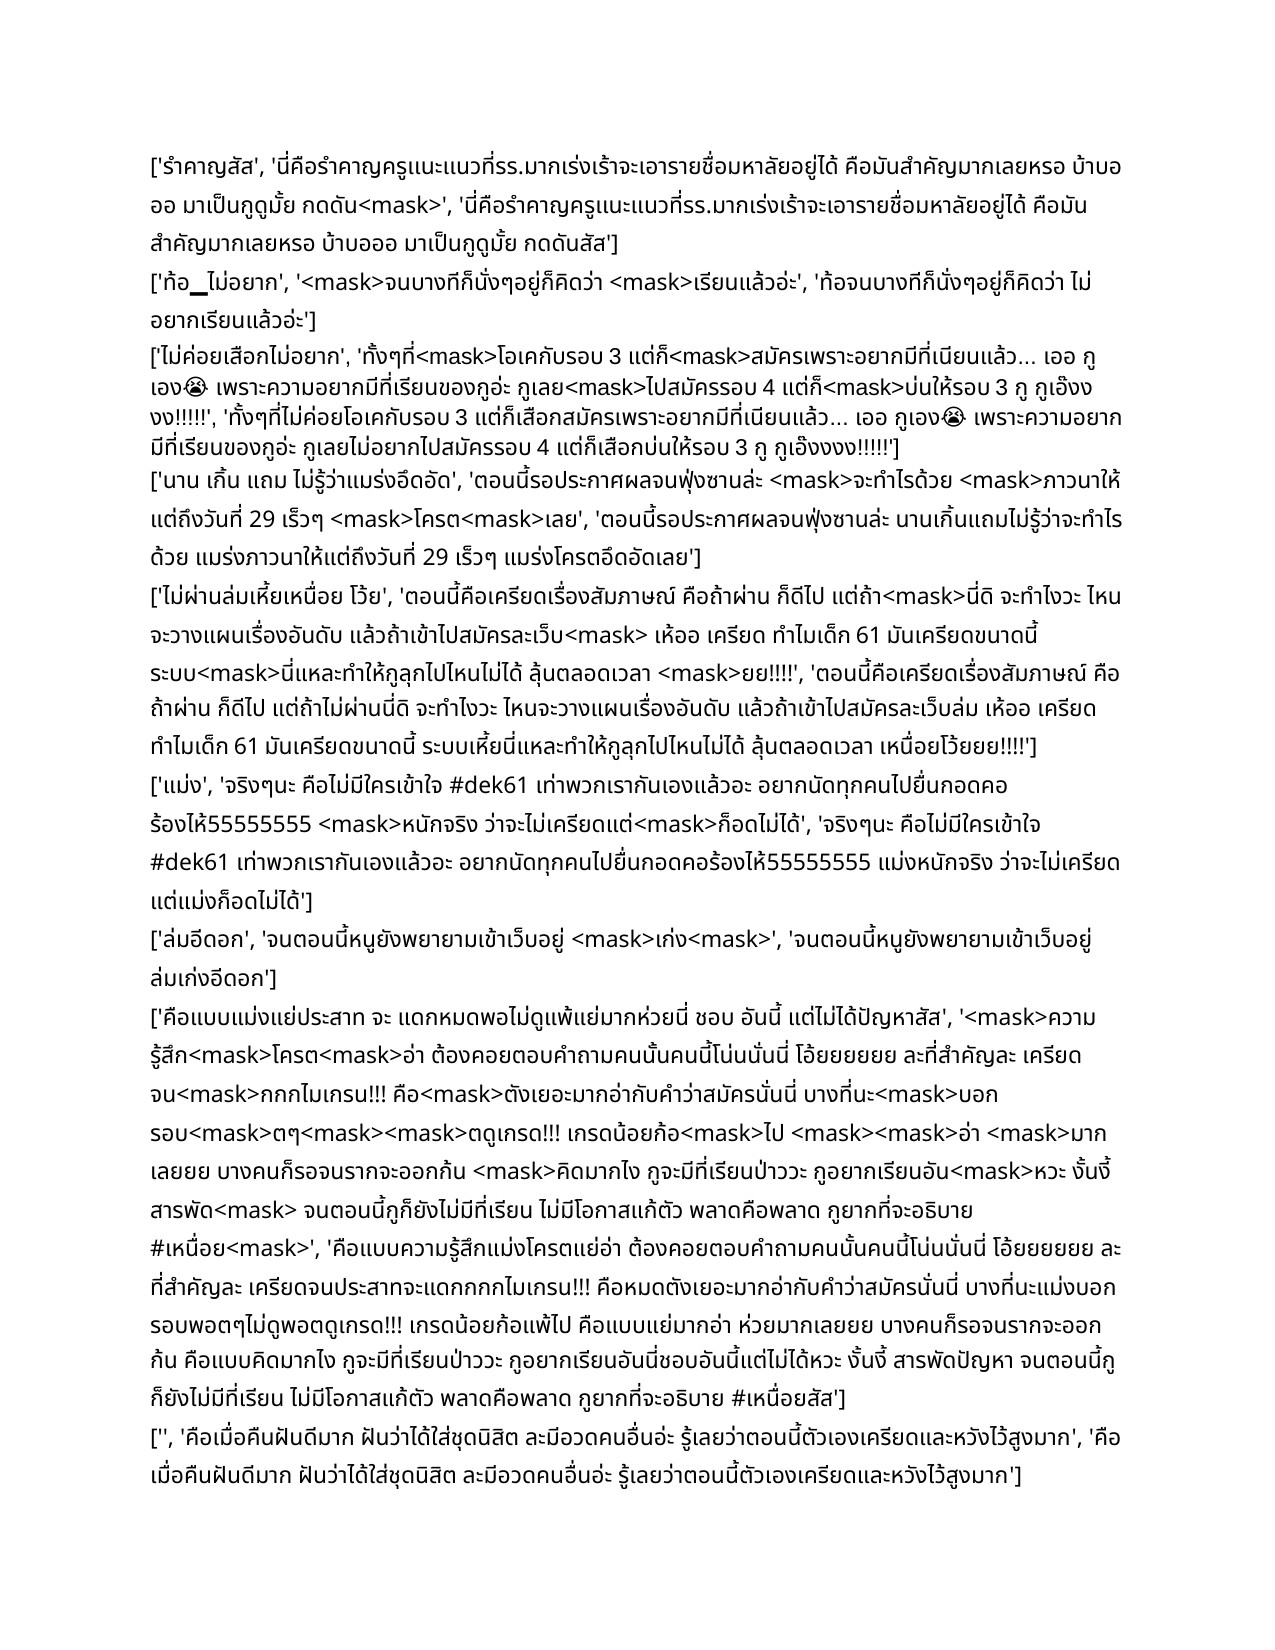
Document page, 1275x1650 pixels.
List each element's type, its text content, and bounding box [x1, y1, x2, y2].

text ['นาน เกิ้น แถม ไม่รู้ว่าแมร่งอึดอัด', 'ตอนนี้รอประกาศผลจนฟุ่งซานล่ะ <mask>จะทำไรด้วย <mask>ภาวนาให้แต่ถึงวันที่ 29 เร็วๆ <mask>โครต<mask>เลย', 'ตอนนี้รอประกาศผลจนฟุ่งซานล่ะ นานเกิ้นแถมไม่รู้ว่าจะทำไรด้วย แมร่งภาวนาให้แต่ถึงวันที่ 29 เร็วๆ แมร่งโครตอึดอัดเลย'] [150, 464, 1125, 575]
text ['แม่ง', 'จริงๆนะ คือไม่มีใครเข้าใจ #dek61 เท่าพวกเรากันเองแล้วอะ อยากนัดทุกคนไปยื่นกอดคอร้องไห้55555555 <mask>หนักจริง ว่าจะไม่เครียดแต่<mask>ก็อดไม่ได้', 'จริงๆนะ คือไม่มีใครเข้าใจ #dek61 เท่าพวกเรากันเองแล้วอะ อยากนัดทุกคนไปยื่นกอดคอร้องไห้55555555 แม่งหนักจริง ว่าจะไม่เครียดแต่แม่งก็อดไม่ได้'] [150, 769, 1125, 918]
text ['ไม่ค่อยเสือกไม่อยาก', 'ทั้งๆที่<mask>โอเคกับรอบ3 แต่ก็<mask>สมัครเพราะอยากมีที่เนียนแล้ว... เออ กูเอง😭 เพราะความอยากมีที่เรียนของกูอ่ะ กูเลย<mask>ไปสมัครรอบ4 แต่ก็<mask>บ่นให้รอบ3 กู กูเอ๊งงงง!!!!!', 'ทั้งๆที่ไม่ค่อยโอเคกับรอบ3 แต่ก็เสือกสมัครเพราะอยากมีที่เนียนแล้ว... เออ กูเอง😭 เพราะความอยากมีที่เรียนของกูอ่ะ กูเลยไม่อยากไปสมัครรอบ4 แต่ก็เสือกบ่นให้รอบ3 กู กูเอ๊งงงง!!!!!'] [150, 343, 1125, 460]
text ['ล่มอีดอก', 'จนตอนนี้หนูยังพยายามเข้าเว็บอยู่ <mask>เก่ง<mask>', 'จนตอนนี้หนูยังพยายามเข้าเว็บอยู่ ล่มเก่งอีดอก'] [150, 923, 1125, 996]
text ['', 'คือเมื่อคืนฝันดีมาก ฝันว่าได้ใส่ชุดนิสิต ละมีอวดคนอื่นอ่ะ รู้เลยว่าตอนนี้ตัวเองเครียดและหวังไว้สูงมาก', 'คือเมื่อคืนฝันดีมาก ฝันว่าได้ใส่ชุดนิสิต ละมีอวดคนอื่นอ่ะ รู้เลยว่าตอนนี้ตัวเองเครียดและหวังไว้สูงมาก'] [150, 1421, 1125, 1493]
text ['รําคาญสัส', 'นี่คือรำคาญครูเเนะเเนวที่รร.มากเร่งเร้าจะเอารายชื่อมหาลัยอยู่ได้ คือมันสำคัญมากเลยหรอ บ้าบอออ มาเป็นกูดูมั้ย กดดัน<mask>', 'นี่คือรำคาญครูเเนะเเนวที่รร.มากเร่งเร้าจะเอารายชื่อมหาลัยอยู่ได้ คือมันสำคัญมากเลยหรอ บ้าบอออ มาเป็นกูดูมั้ย กดดันสัส'] [150, 150, 1125, 261]
text ['ไม่ผ่านล่มเหี้ยเหนื่อย โว้ย', 'ตอนนี้คือเครียดเรื่องสัมภาษณ์ คือถ้าผ่าน ก็ดีไป แต่ถ้า<mask>นี่ดิ จะทำไงวะ ไหนจะวางแผนเรื่องอันดับ แล้วถ้าเข้าไปสมัครละเว็บ<mask> เห้ออ เครียด ทำไมเด็ก61มันเครียดขนาดนี้ ระบบ<mask>นี่แหละทำให้กูลุกไปไหนไม่ได้ ลุ้นตลอดเวลา <mask>ยย!!!!', 'ตอนนี้คือเครียดเรื่องสัมภาษณ์ คือถ้าผ่าน ก็ดีไป แต่ถ้าไม่ผ่านนี่ดิ จะทำไงวะ ไหนจะวางแผนเรื่องอันดับ แล้วถ้าเข้าไปสมัครละเว็บล่ม เห้ออ เครียด ทำไมเด็ก61มันเครียดขนาดนี้ ระบบเหี้ยนี่แหละทำให้กูลุกไปไหนไม่ได้ ลุ้นตลอดเวลา เหนื่อยโว้ยยย!!!!'] [150, 580, 1125, 764]
text ['คือแบบแม่งแย่ประสาท จะ แดกหมดพอไม่ดูแพ้แย่มากห่วยนี่ ชอบ อันนี้ แต่ไม่ได้ปัญหาสัส', '<mask>ความรู้สึก<mask>โครต<mask>อ่า ต้องคอยตอบคำถามคนนั้นคนนี้โน่นนั่นนี่ โอ้ยยยยยย ละที่สำคัญละ เครียดจน<mask>กกกไมเกรน!!! คือ<mask>ตังเยอะมากอ่ากับคำว่าสมัครนั่นนี่ บางที่นะ<mask>บอกรอบ<mask>ตๆ<mask><mask>ตดูเกรด!!! เกรดน้อยก้อ<mask>ไป <mask><mask>อ่า <mask>มากเลยยย บางคนก็รอจนรากจะออกก้น <mask>คิดมากไง กูจะมีที่เรียนป่าววะ กูอยากเรียนอัน<mask>หวะ งั้นงี้ สารพัด<mask> จนตอนนี้กูก็ยังไม่มีที่เรียน ไม่มีโอกาสแก้ตัว พลาดคือพลาด กูยากที่จะอธิบาย #เหนื่อย<mask>', 'คือแบบความรู้สึกแม่งโครตแย่อ่า ต้องคอยตอบคำถามคนนั้นคนนี้โน่นนั่นนี่ โอ้ยยยยยย ละที่สำคัญละ เครียดจนประสาทจะแดกกกกไมเกรน!!! คือหมดตังเยอะมากอ่ากับคำว่าสมัครนั่นนี่ บางที่นะแม่งบอกรอบพอตๆไม่ดูพอตดูเกรด!!! เกรดน้อยก้อแพ้ไป คือแบบแย่มากอ่า ห่วยมากเลยยย บางคนก็รอจนรากจะออกก้น คือแบบคิดมากไง กูจะมีที่เรียนป่าววะ กูอยากเรียนอันนี่ชอบอันนี้แต่ไม่ได้หวะ งั้นงี้ สารพัดปัญหา จนตอนนี้กูก็ยังไม่มีที่เรียน ไม่มีโอกาสแก้ตัว พลาดคือพลาด กูยากที่จะอธิบาย #เหนื่อยสัส'] [150, 1001, 1125, 1416]
text ['ท้อ▁ไม่อยาก', '<mask>จนบางทีก็นั่งๆอยู่ก็คิดว่า <mask>เรียนแล้วอ่ะ', 'ท้อจนบางทีก็นั่งๆอยู่ก็คิดว่า ไม่อยากเรียนแล้วอ่ะ'] [150, 266, 1125, 338]
